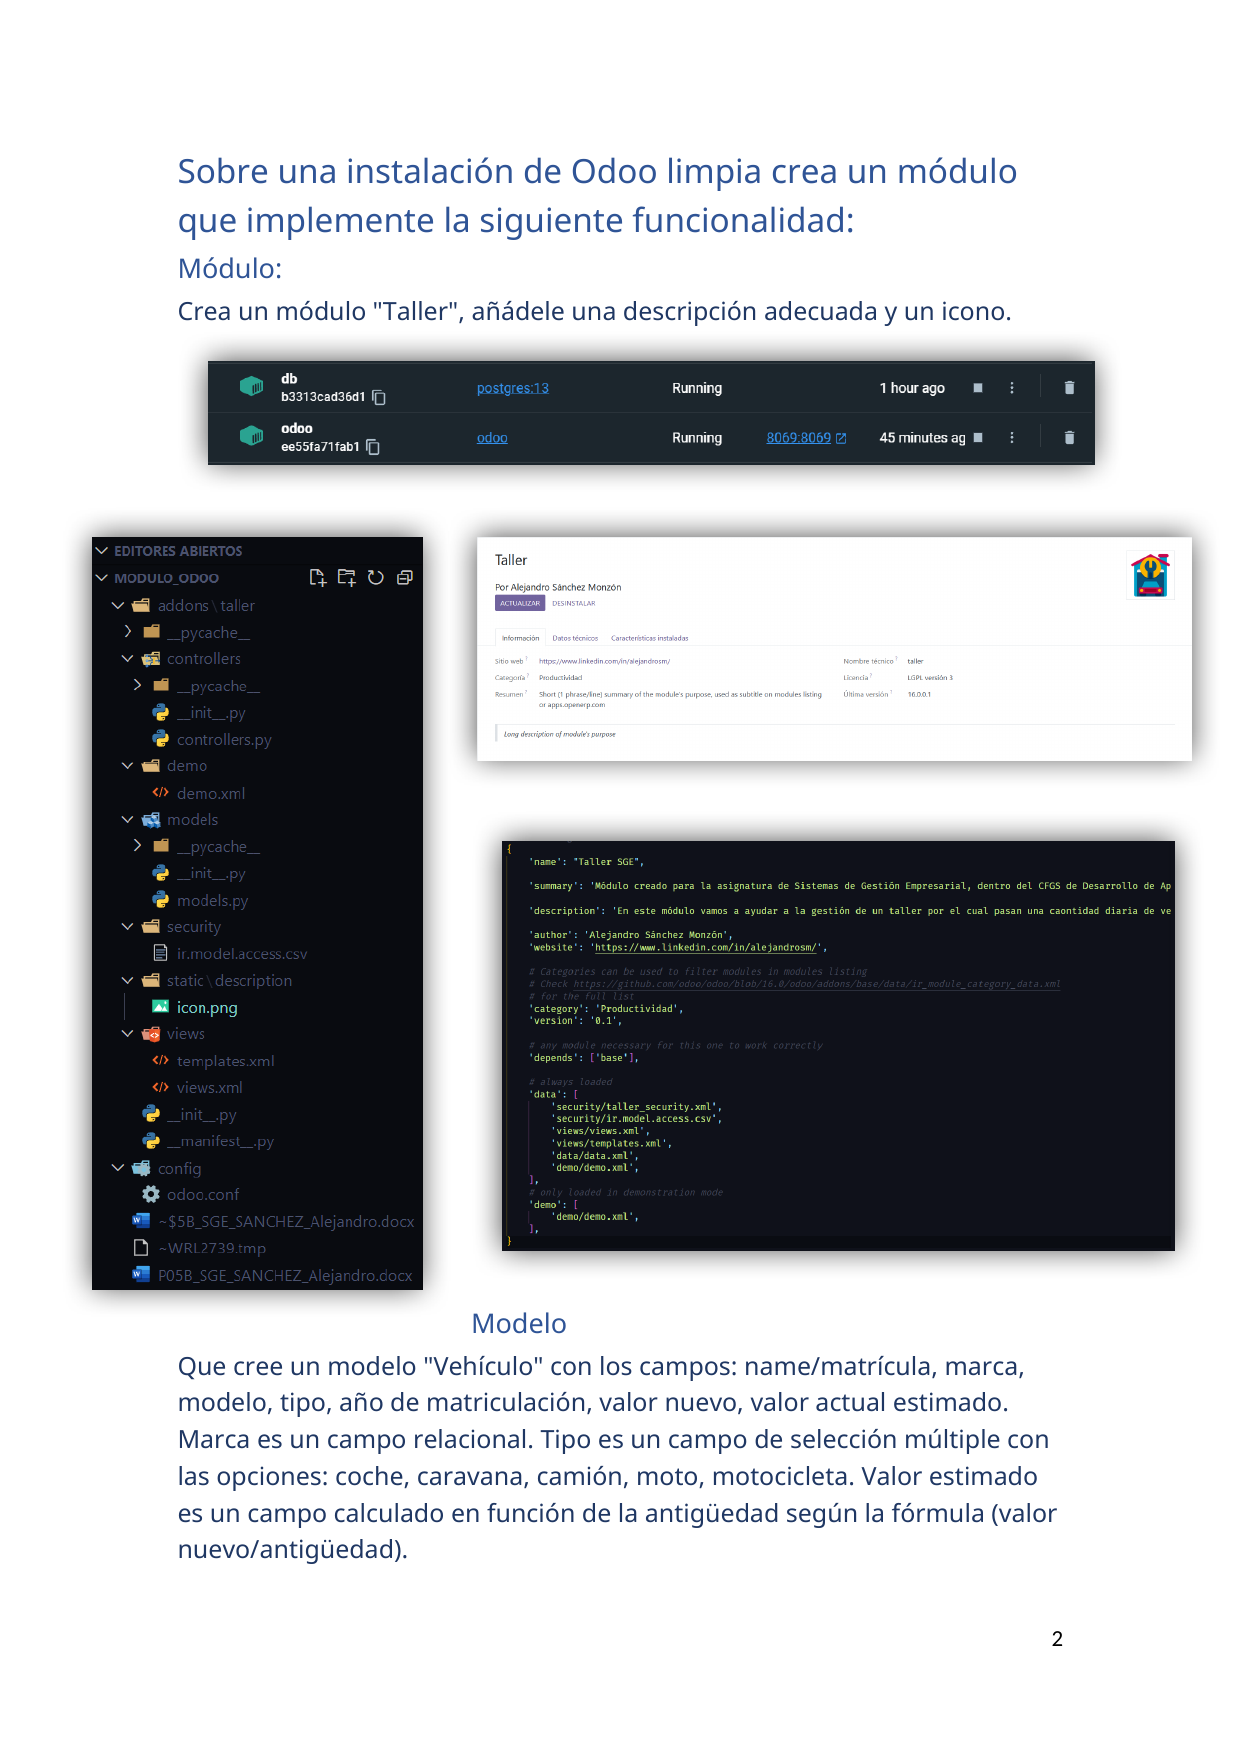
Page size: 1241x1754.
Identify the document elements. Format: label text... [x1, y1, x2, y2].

subtitle Sobre una instalación de Odoo limpia crea un módulo que implemente la siguiente funcionalidad: [177, 148, 1063, 242]
subtitle Módulo: [177, 250, 1063, 287]
picture [502, 841, 1175, 1251]
picture [477, 537, 1192, 761]
picture [92, 537, 423, 1290]
subtitle Que cree un modelo "Vehículo" con los campos: name/matrícula, marca, modelo, tipo, año de matriculación, valor nuevo, valor actual estimado. Marca es un campo relacional. Tipo es un campo de selección múltiple con las opciones: coche, caravana, camión, moto, motocicleta. Valor estimado es un campo calculado en función de la antigüedad según la fórmula (valor nuevo/antigüedad). [177, 1348, 1063, 1566]
picture [208, 361, 1095, 465]
subtitle Crea un módulo "Taller", añádele una descripción adecuada y un icono. [177, 294, 1063, 328]
